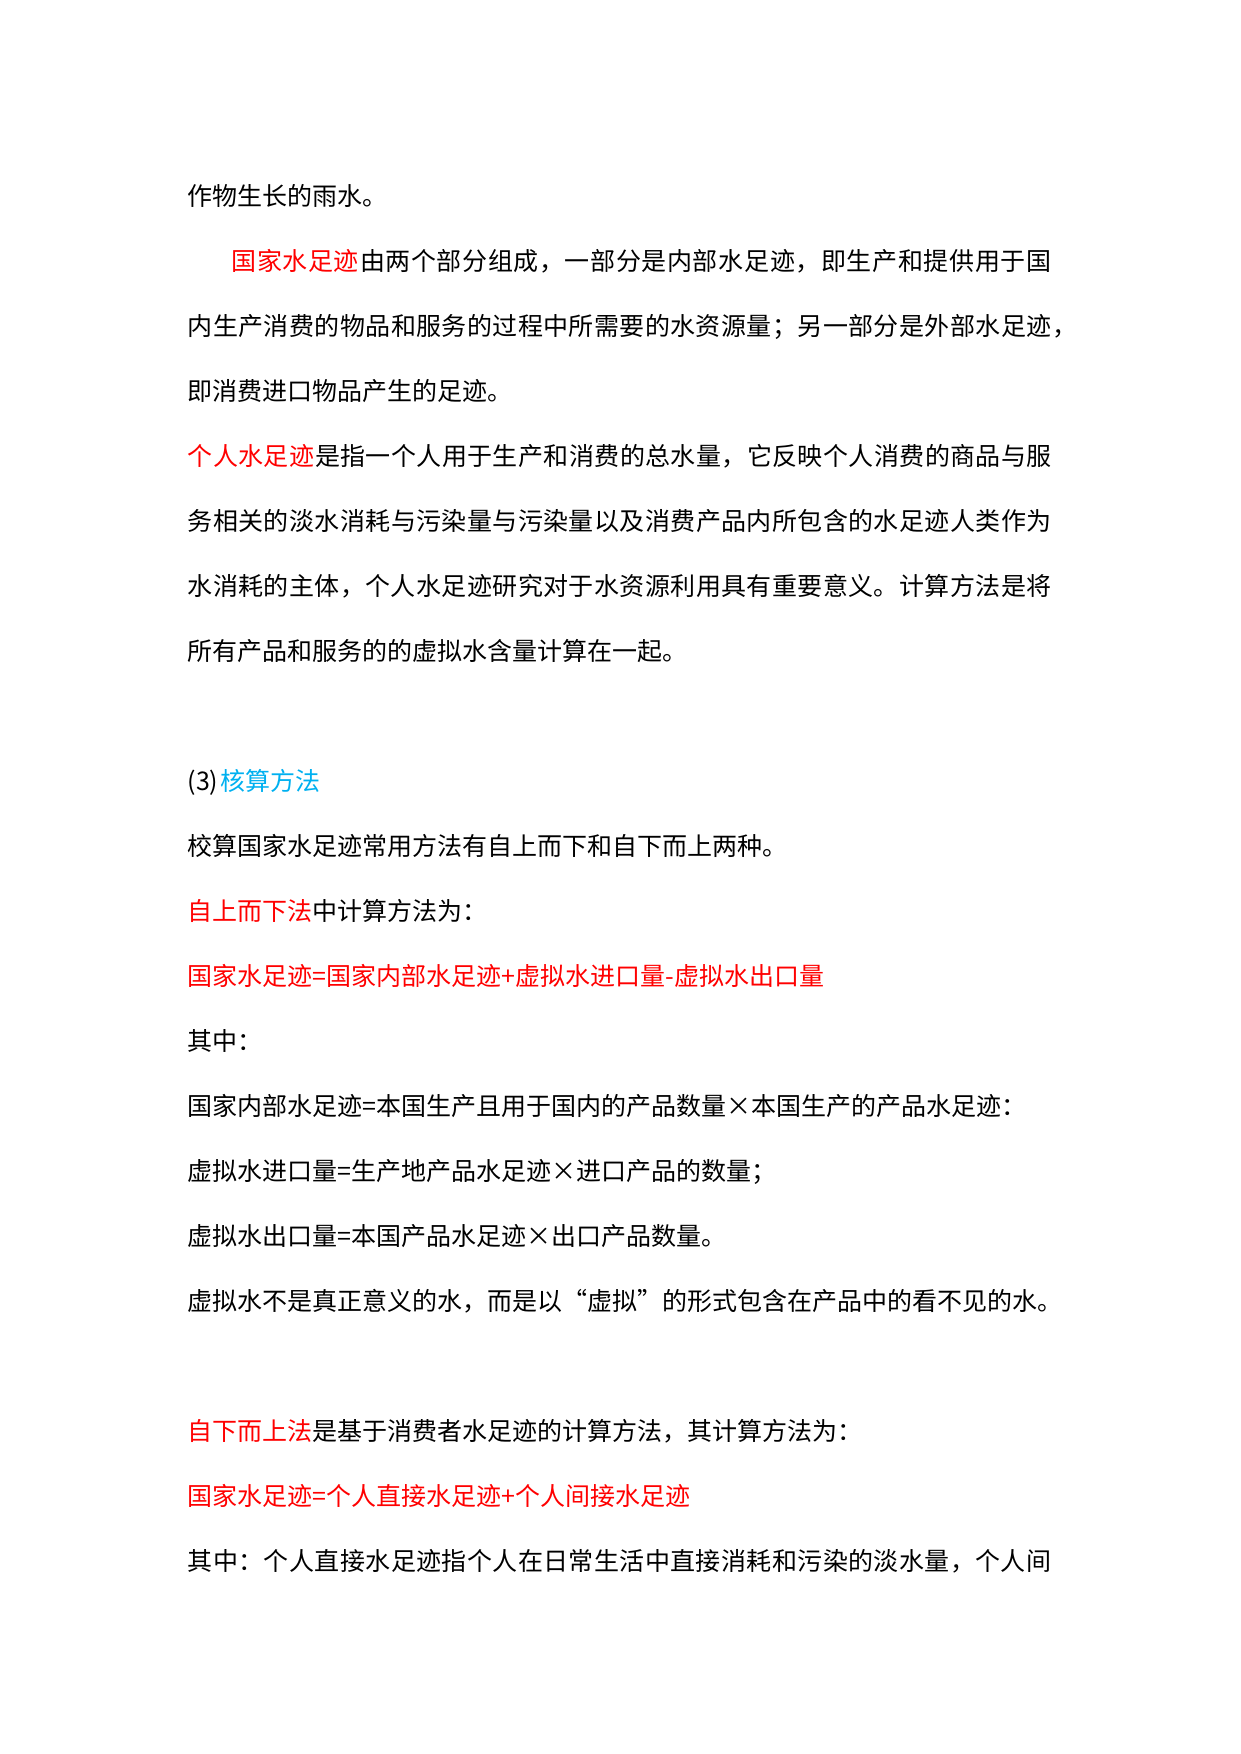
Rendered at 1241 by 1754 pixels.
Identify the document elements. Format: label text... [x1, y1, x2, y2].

list 核算方法 校算国家水足迹常用方法有自上而下和自下而上两种。 [187, 747, 1053, 877]
text 自上而下法中计算方法为： 国家水足迹=国家内部水足迹+虚拟水进口量-虚拟水出口量 其中： [187, 877, 1053, 1072]
text 国家水足迹由两个部分组成，一部分是内部水足迹，即生产和提供用于国内生产消费的物品和服务的过程中所需要的水资源量；另一部分是外部水足迹，即消费进口物品产生的足迹。 个人水足迹是指一个人用于生产和消费的总水量，它反映个人消费的商品与服务相关的淡水消耗与污染量与污染量以及消费产品内所包含的水足迹人类作为水消耗的主体，个人水足迹研究对于水资源利用具有重要意义。计算方法是将所有产品和服务的的虚拟水含量计算在一起。 [187, 227, 1053, 682]
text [187, 162, 1053, 227]
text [187, 1072, 1053, 1592]
